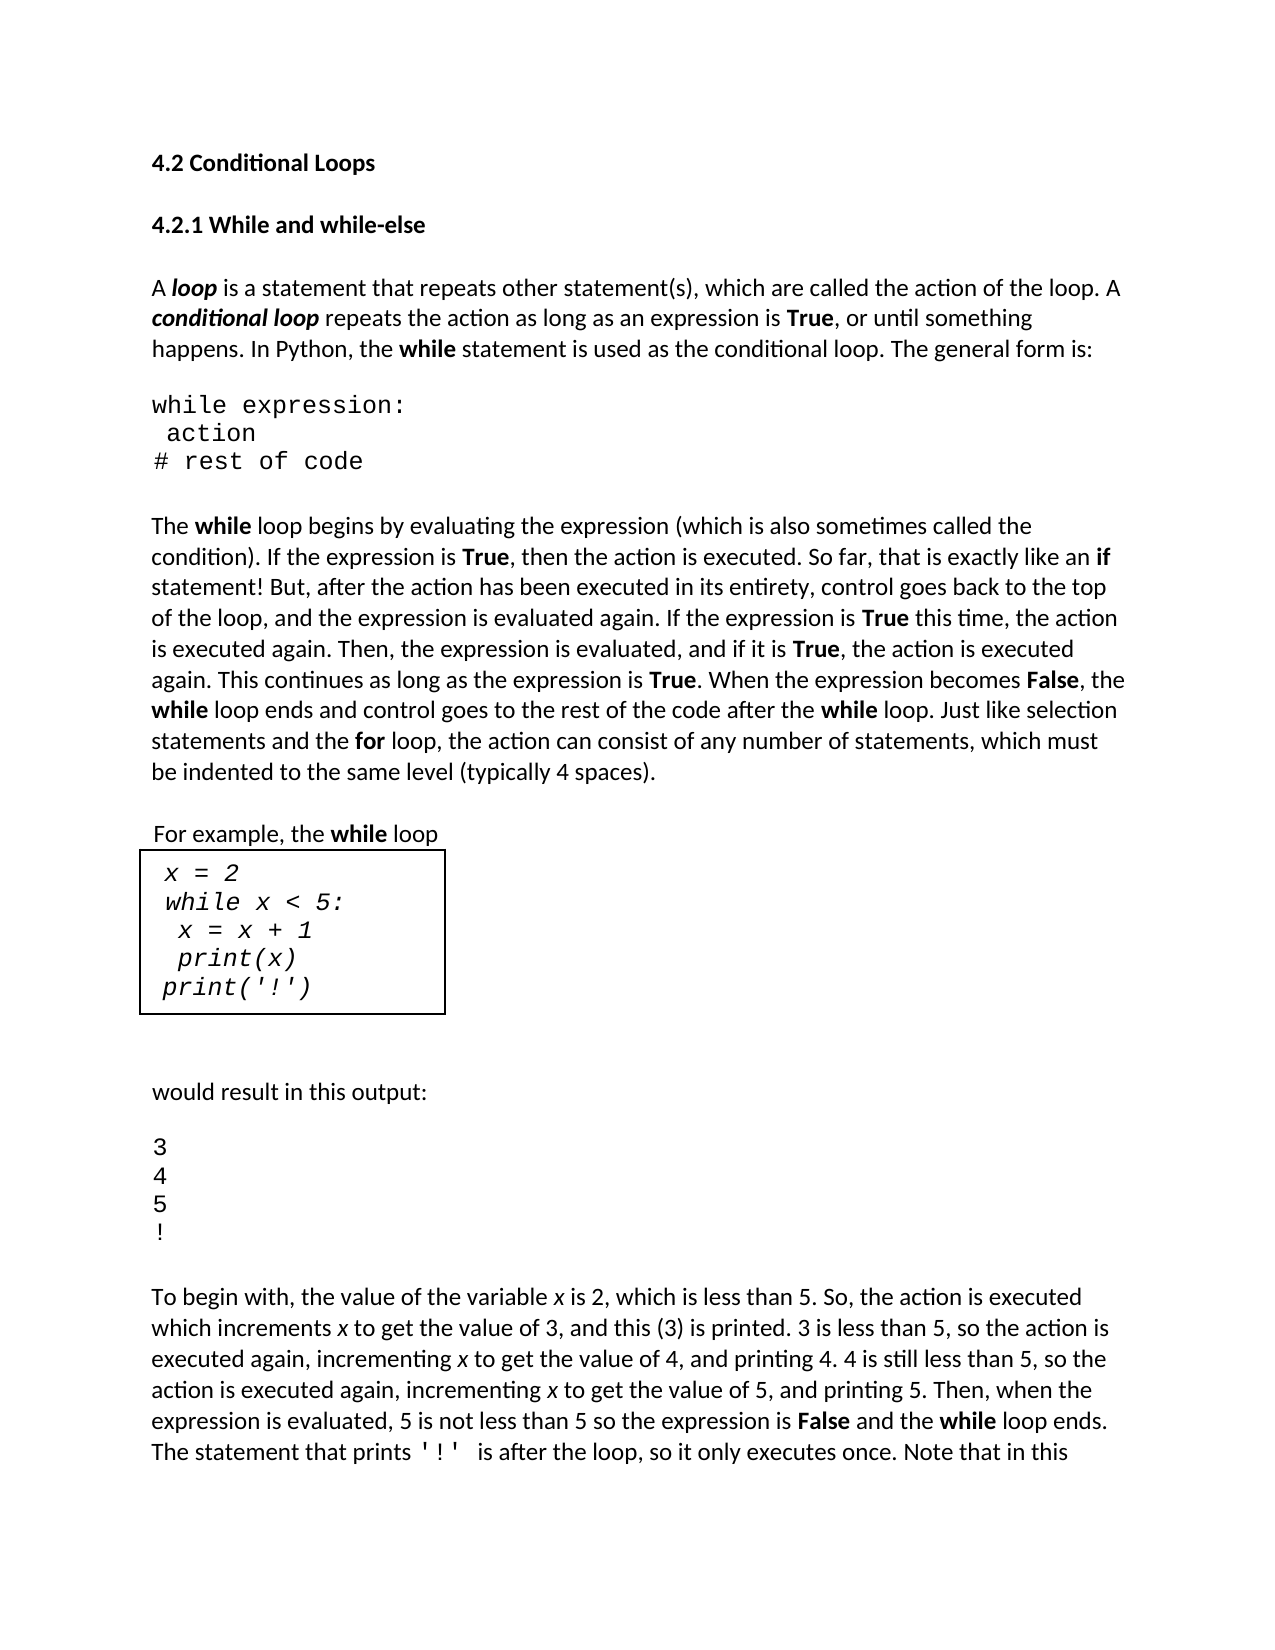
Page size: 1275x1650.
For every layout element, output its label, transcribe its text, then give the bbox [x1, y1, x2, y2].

text For example, the while loop [153, 818, 1131, 848]
text A loop is a statement that repeats other statement(s), which are called the action of the loop. A conditional loop repeats the action as long as an expression is True, or until something happens. In Python, the while statement is used as the conditional loop. The general form is: [151, 272, 1126, 364]
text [151, 1281, 1116, 1468]
text 3 [152, 1135, 1131, 1163]
text while expression: [152, 392, 1131, 421]
text 4 [152, 1163, 1131, 1192]
text ! [152, 1220, 1131, 1248]
text would result in this output: [152, 1076, 1131, 1106]
text 4.2.1 While and while-else [152, 209, 1131, 240]
table_header x = 2 while x < 5: x = x + 1 print(x) print('!') [141, 851, 444, 1013]
text # rest of code [153, 449, 1131, 477]
text 4.2 Conditional Loops [152, 147, 1131, 178]
text The while loop begins by evaluating the expression (which is also sometimes called the condition). If the expression is True, then the action is executed. So far, that is exactly like an if statement! But, after the action has been executed in its entirety, control goes back to the top of the loop, and the expression is evaluated again. If the expression is True this time, the action is executed again. Then, the expression is evaluated, and if it is True, the action is executed again. This continues as long as the expression is True. When the expression becomes False, the while loop ends and control goes to the rest of the code after the while loop. Just like selection statements and the for loop, the action can consist of any number of statements, which must be indented to the same level (typically 4 spaces). [151, 510, 1131, 786]
text 5 [152, 1192, 1131, 1220]
text action [151, 421, 1131, 449]
